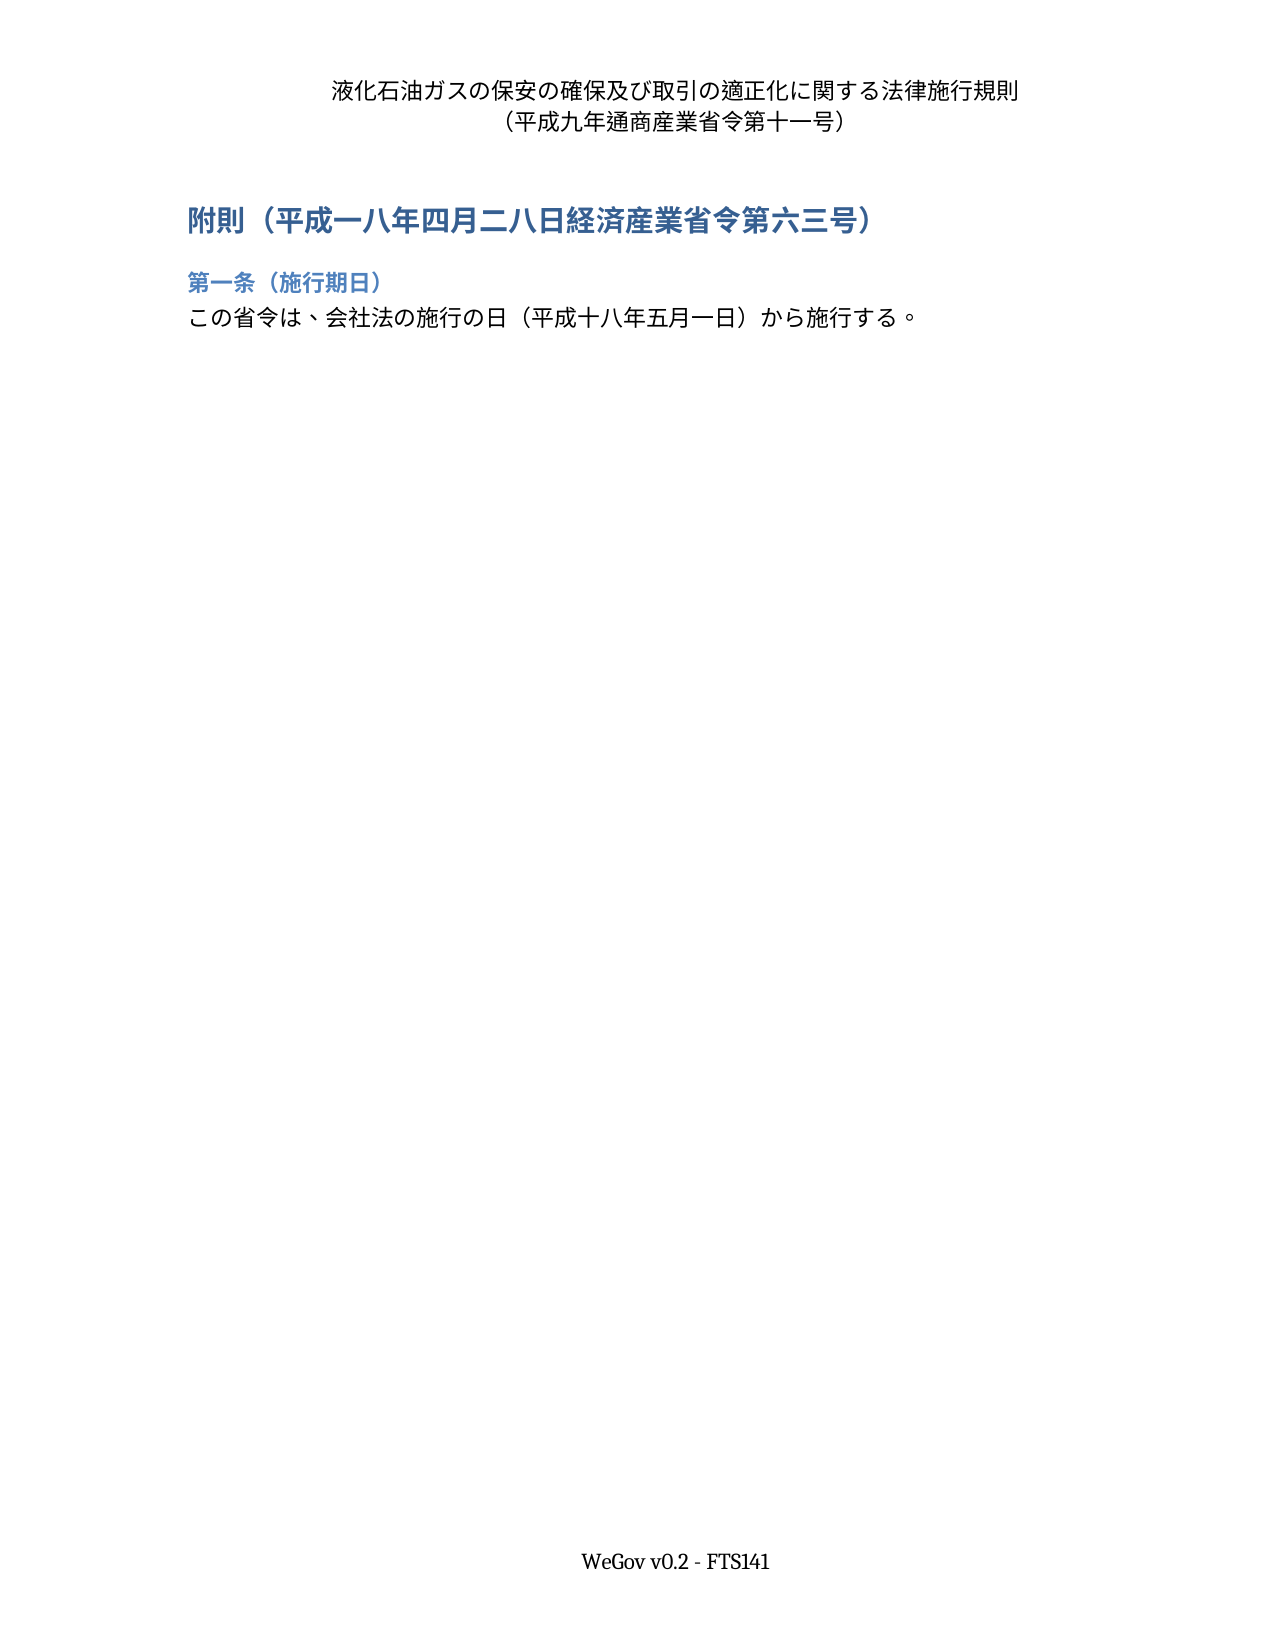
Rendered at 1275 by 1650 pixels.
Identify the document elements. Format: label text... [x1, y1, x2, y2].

subtitle 第一条（施行期日） [187, 266, 1087, 298]
text この省令は、会社法の施行の日（平成十八年五月一日）から施行する。 [187, 302, 1087, 334]
subtitle 附則（平成一八年四月二八日経済産業省令第六三号） [187, 200, 1087, 240]
